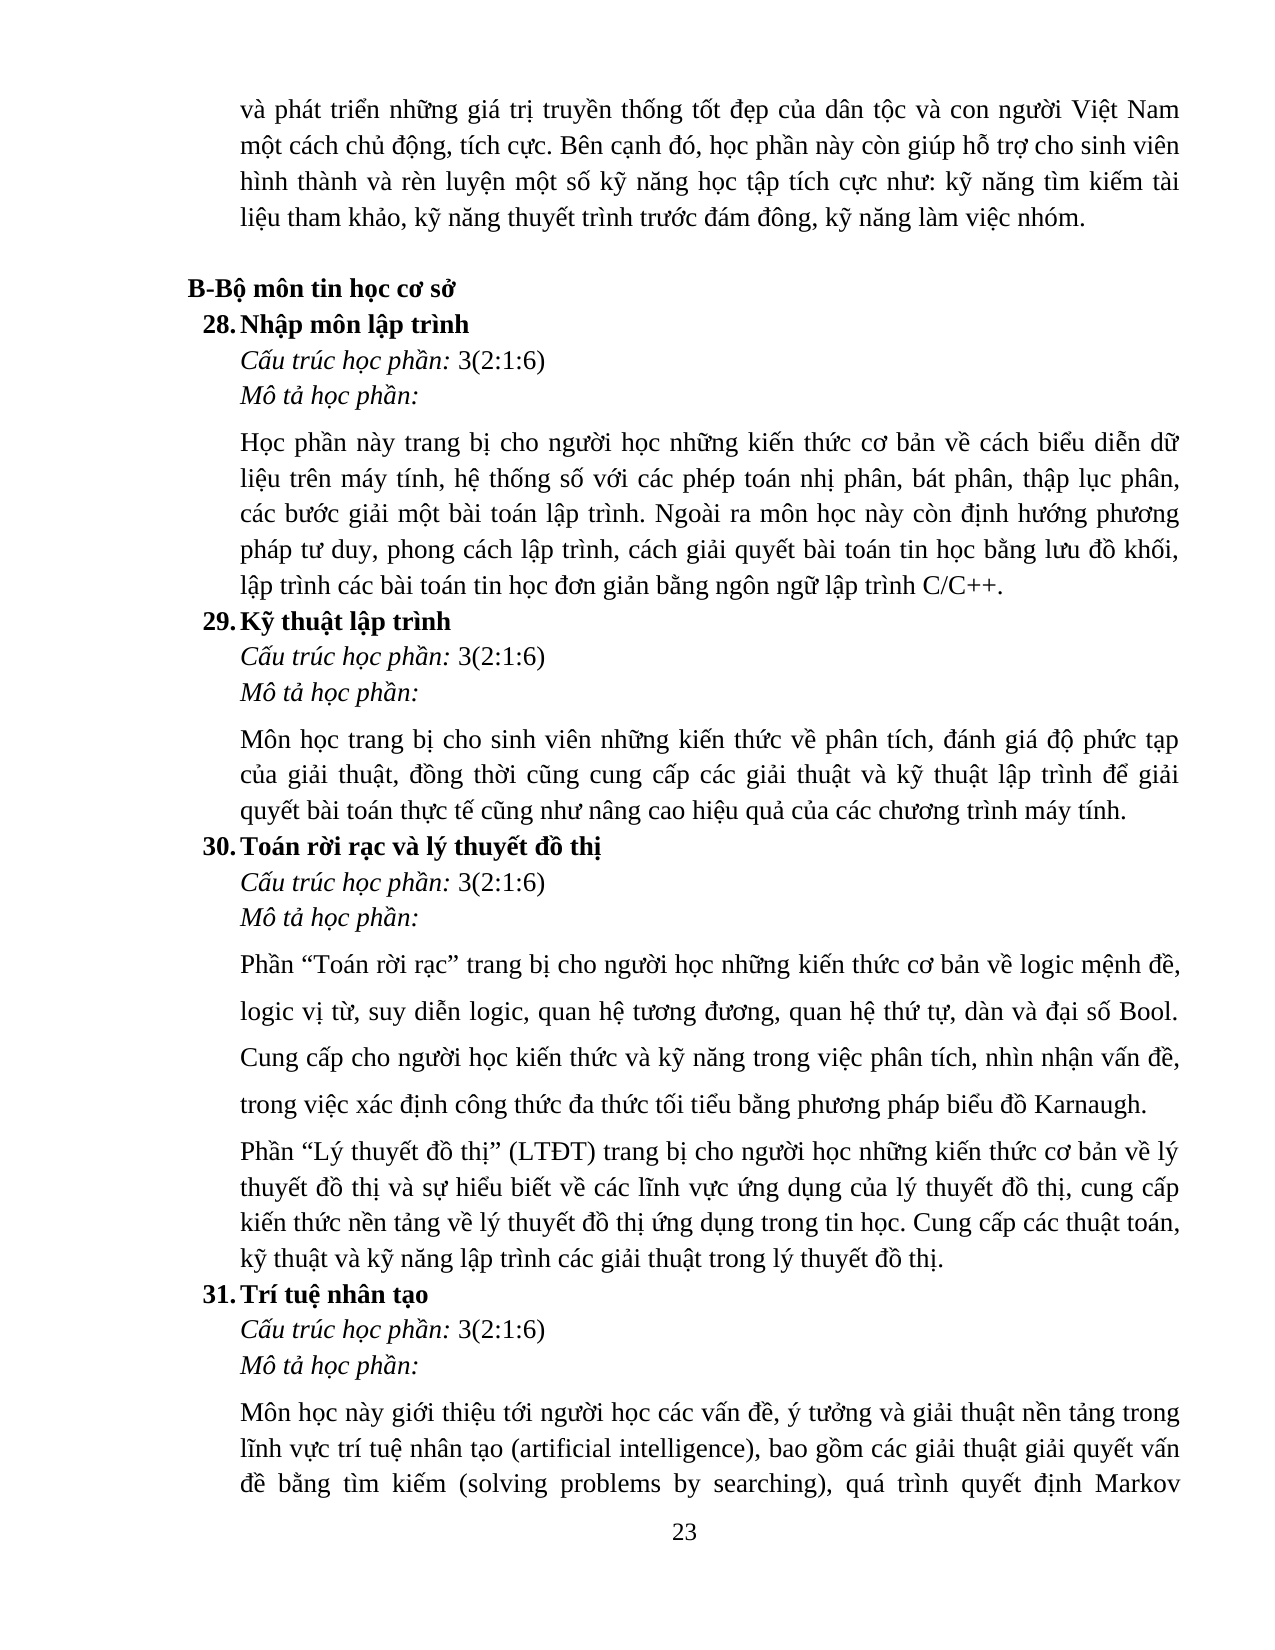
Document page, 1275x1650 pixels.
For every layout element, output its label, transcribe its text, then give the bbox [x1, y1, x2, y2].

list Trí tuệ nhân tạo [202, 1278, 1181, 1309]
list Toán rời rạc và lý thuyết đồ thị [202, 830, 1181, 861]
list Kỹ thuật lập trình [202, 605, 1181, 636]
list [240, 94, 1181, 232]
list Môn học trang bị cho sinh viên những kiến thức về phân tích, đánh giá độ phức tạp của giải thuật, đồng thời cũng cung cấp các giải thuật và kỹ thuật lập trình để giải quyết bài toán thực tế cũng như nâng cao hiệu quả của các chương trình máy tính. [240, 723, 1181, 826]
list Mô tả học phần: [240, 1349, 1181, 1380]
text B-Bộ môn tin học cơ sở [187, 272, 1181, 303]
list Cấu trúc học phần: 3(2:1:6) [240, 866, 1181, 897]
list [240, 1396, 1181, 1498]
list Mô tả học phần: [240, 902, 1181, 933]
list Phần “Toán rời rạc” trang bị cho người học những kiến thức cơ bản về logic mệnh đề, logic vị từ, suy diễn logic, quan hệ tương đương, quan hệ thứ tự, dàn và đại số Bool. Cung cấp cho người học kiến thức và kỹ năng trong việc phân tích, nhìn nhận vấn đề, trong việc xác định công thức đa thức tối tiểu bằng phương pháp biểu đồ Karnaugh. [240, 948, 1181, 1119]
list Học phần này trang bị cho người học những kiến thức cơ bản về cách biểu diễn dữ liệu trên máy tính, hệ thống số với các phép toán nhị phân, bát phân, thập lục phân, các bước giải một bài toán lập trình. Ngoài ra môn học này còn định hướng phương pháp tư duy, phong cách lập trình, cách giải quyết bài toán tin học bằng lưu đồ khối, lập trình các bài toán tin học đơn giản bằng ngôn ngữ lập trình C/C++. [240, 426, 1181, 600]
list Mô tả học phần: [240, 676, 1181, 707]
list Cấu trúc học phần: 3(2:1:6) [240, 344, 1181, 375]
list Phần “Lý thuyết đồ thị” (LTĐT) trang bị cho người học những kiến thức cơ bản về lý thuyết đồ thị và sự hiểu biết về các lĩnh vực ứng dụng của lý thuyết đồ thị, cung cấp kiến thức nền tảng về lý thuyết đồ thị ứng dụng trong tin học. Cung cấp các thuật toán, kỹ thuật và kỹ năng lập trình các giải thuật trong lý thuyết đồ thị. [240, 1135, 1181, 1273]
list Cấu trúc học phần: 3(2:1:6) [240, 1313, 1181, 1345]
list Mô tả học phần: [240, 379, 1181, 411]
list Cấu trúc học phần: 3(2:1:6) [240, 641, 1181, 672]
list Nhập môn lập trình [202, 308, 1181, 339]
